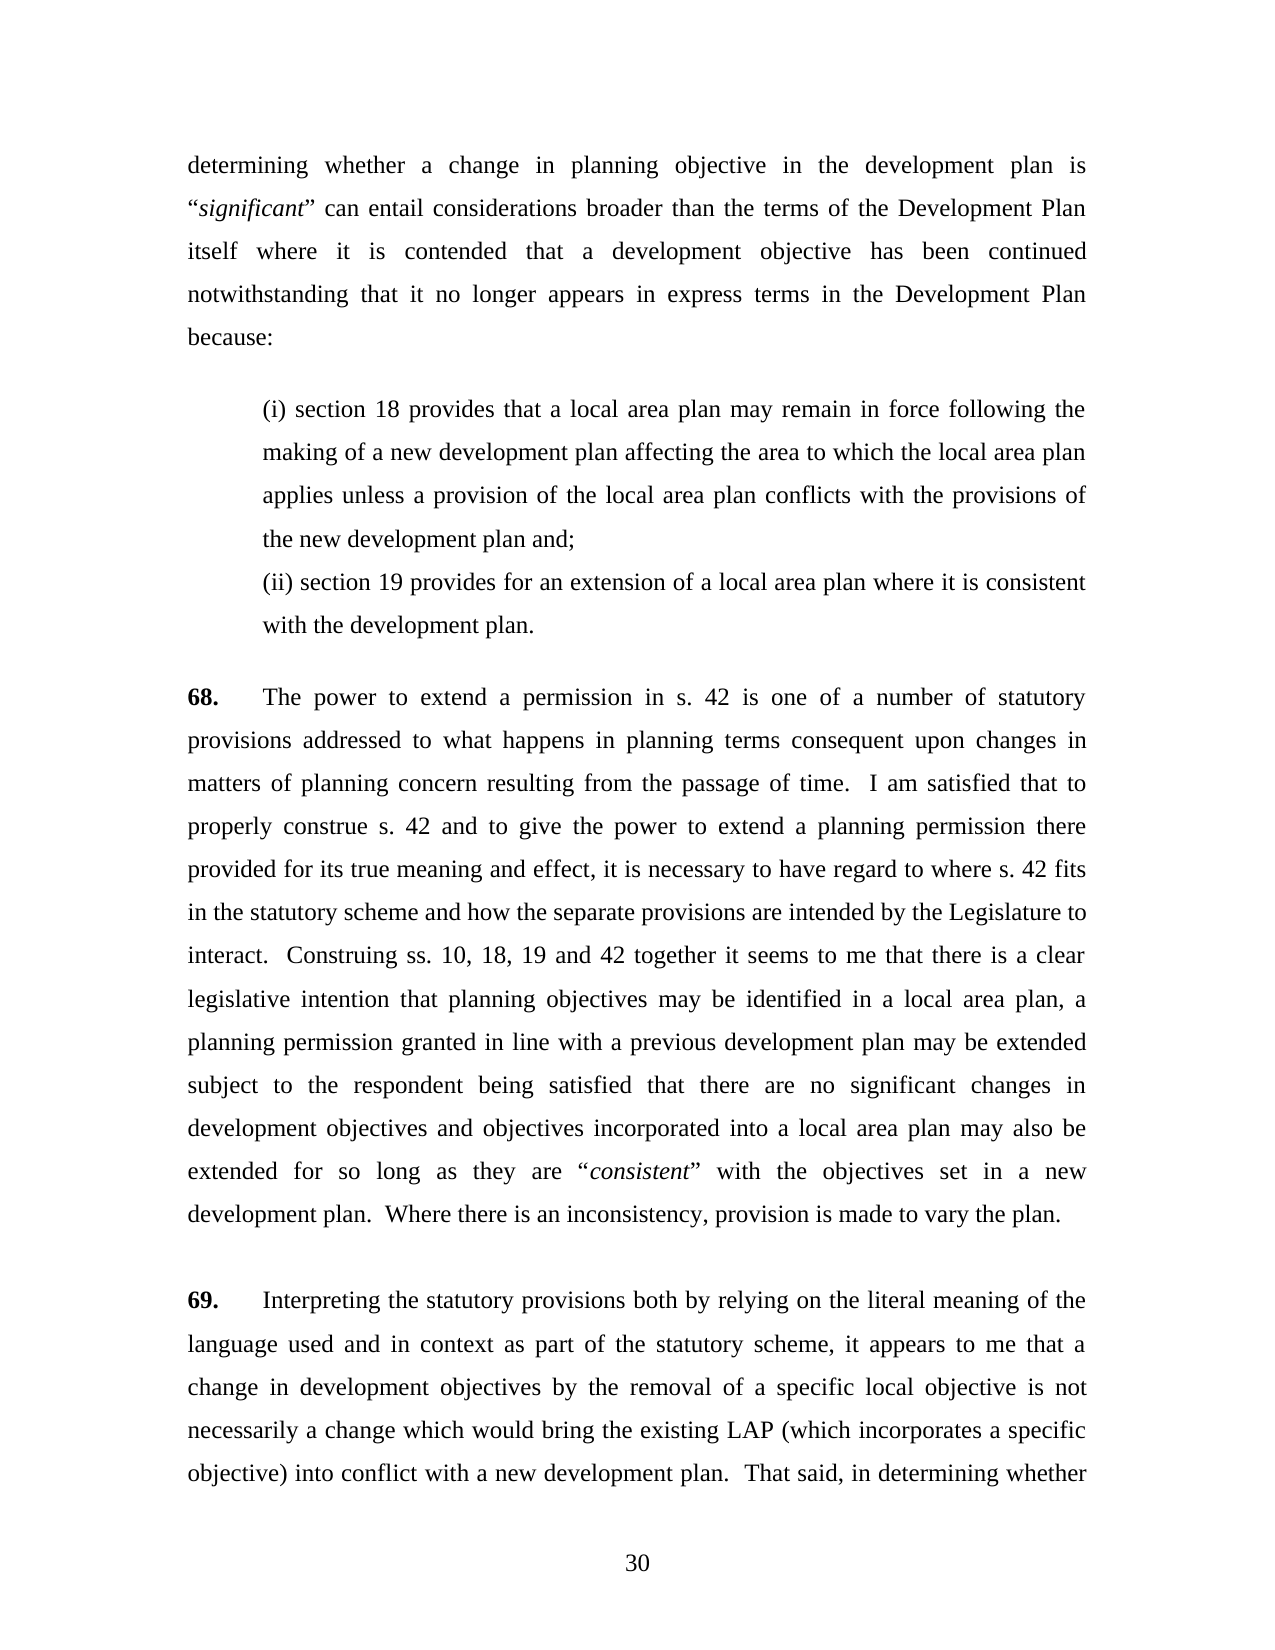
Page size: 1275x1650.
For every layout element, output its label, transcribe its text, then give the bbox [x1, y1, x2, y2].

text (ii) section 19 provides for an extension of a local area plan where it is consistent with the development plan. [262, 567, 1087, 639]
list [187, 1286, 1087, 1487]
list The power to extend a permission in s. 42 is one of a number of statutory provisions addressed to what happens in planning terms consequent upon changes in matters of planning concern resulting from the passage of time. I am satisfied that to properly construe s. 42 and to give the power to extend a planning permission there provided for its true meaning and effect, it is necessary to have regard to where s. 42 fits in the statutory scheme and how the separate provisions are intended by the Legislature to interact. Construing ss. 10, 18, 19 and 42 together it seems to me that there is a clear legislative intention that planning objectives may be identified in a local area plan, a planning permission granted in line with a previous development plan may be extended subject to the respondent being satisfied that there are no significant changes in development objectives and objectives incorporated into a local area plan may also be extended for so long as they are “consistent” with the objectives set in a new development plan. Where there is an inconsistency, provision is made to vary the plan. [187, 682, 1087, 1228]
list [187, 150, 1087, 351]
text (i) section 18 provides that a local area plan may remain in force following the making of a new development plan affecting the area to which the local area plan applies unless a provision of the local area plan conflicts with the provisions of the new development plan and; [262, 394, 1087, 552]
